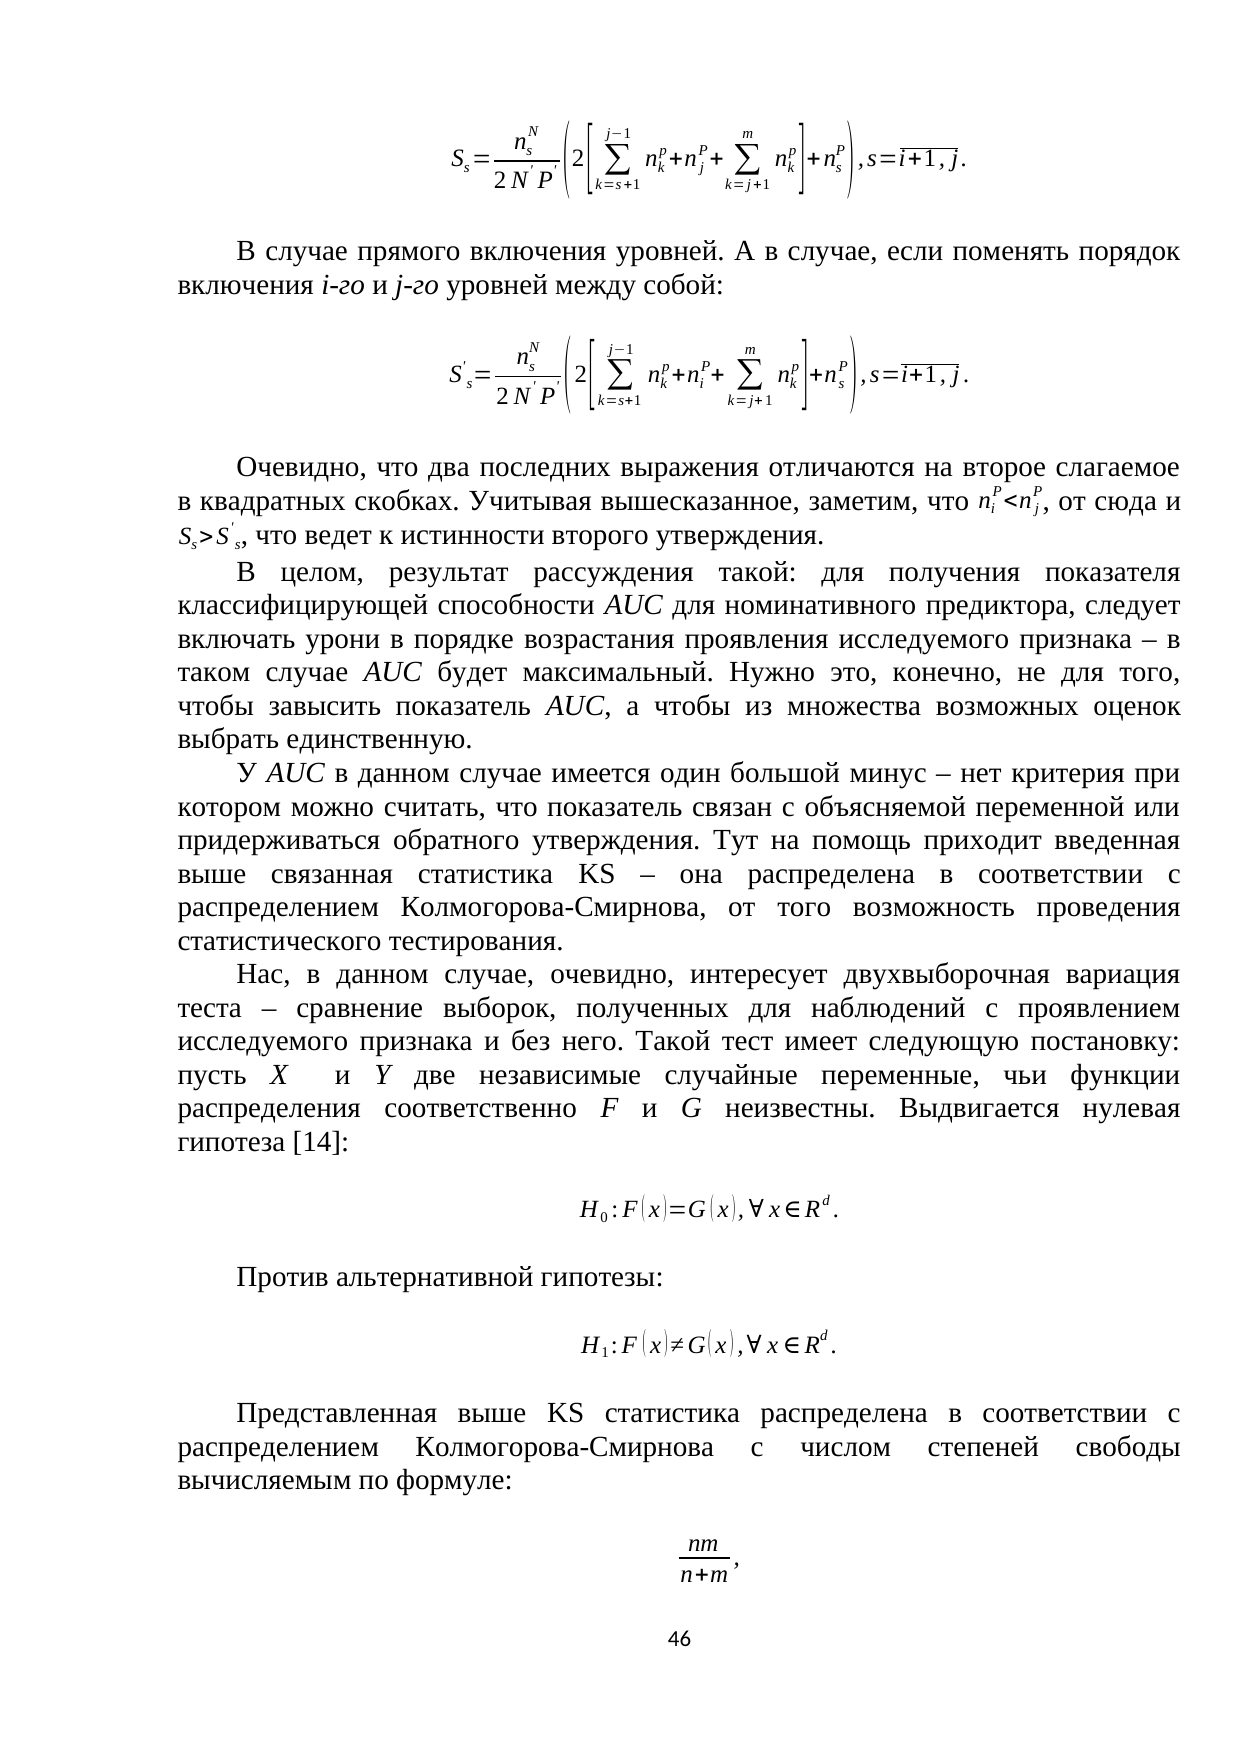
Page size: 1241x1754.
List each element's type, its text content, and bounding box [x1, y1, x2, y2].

text Нас, в данном случае, очевидно, интересует двухвыборочная вариация теста – сравнение выборок, полученных для наблюдений с проявлением исследуемого признака и без него. Такой тест имеет следующую постановку: пусть X и Y две независимые случайные переменные, чьи функции распределения соответственно F и G неизвестны. Выдвигается нулевая гипотеза [14]: [177, 956, 1181, 1158]
text У AUC в данном случае имеется один большой минус – нет критерия при котором можно считать, что показатель связан с объясняемой переменной или придерживаться обратного утверждения. Тут на помощь приходит введенная выше связанная статистика KS – она распределена в соответствии с распределением Колмогорова-Смирнова, от того возможность проведения статистического тестирования. [177, 755, 1181, 956]
text В целом, результат рассуждения такой: для получения показателя классифицирующей способности AUC для номинативного предиктора, следует включать урони в порядке возрастания проявления исследуемого признака – в таком случае AUC будет максимальный. Нужно это, конечно, не для того, чтобы завысить показатель AUC, а чтобы из множества возможных оценок выбрать единственную. [177, 554, 1181, 755]
text Представленная выше KS статистика распределена в соответствии с распределением Колмогорова-Смирнова с числом степеней свободы вычисляемым по формуле: [177, 1395, 1181, 1496]
text Против альтернативной гипотезы: [177, 1259, 1181, 1293]
text Очевидно, что два последних выражения отличаются на второе слагаемое в квадратных скобках. Учитывая вышесказанное, заметим, что , от сюда и , что ведет к истинности второго утверждения. [177, 449, 1181, 554]
text В случае прямого включения уровней. А в случае, если поменять порядок включения i-го и j-го уровней между собой: [177, 233, 1181, 300]
